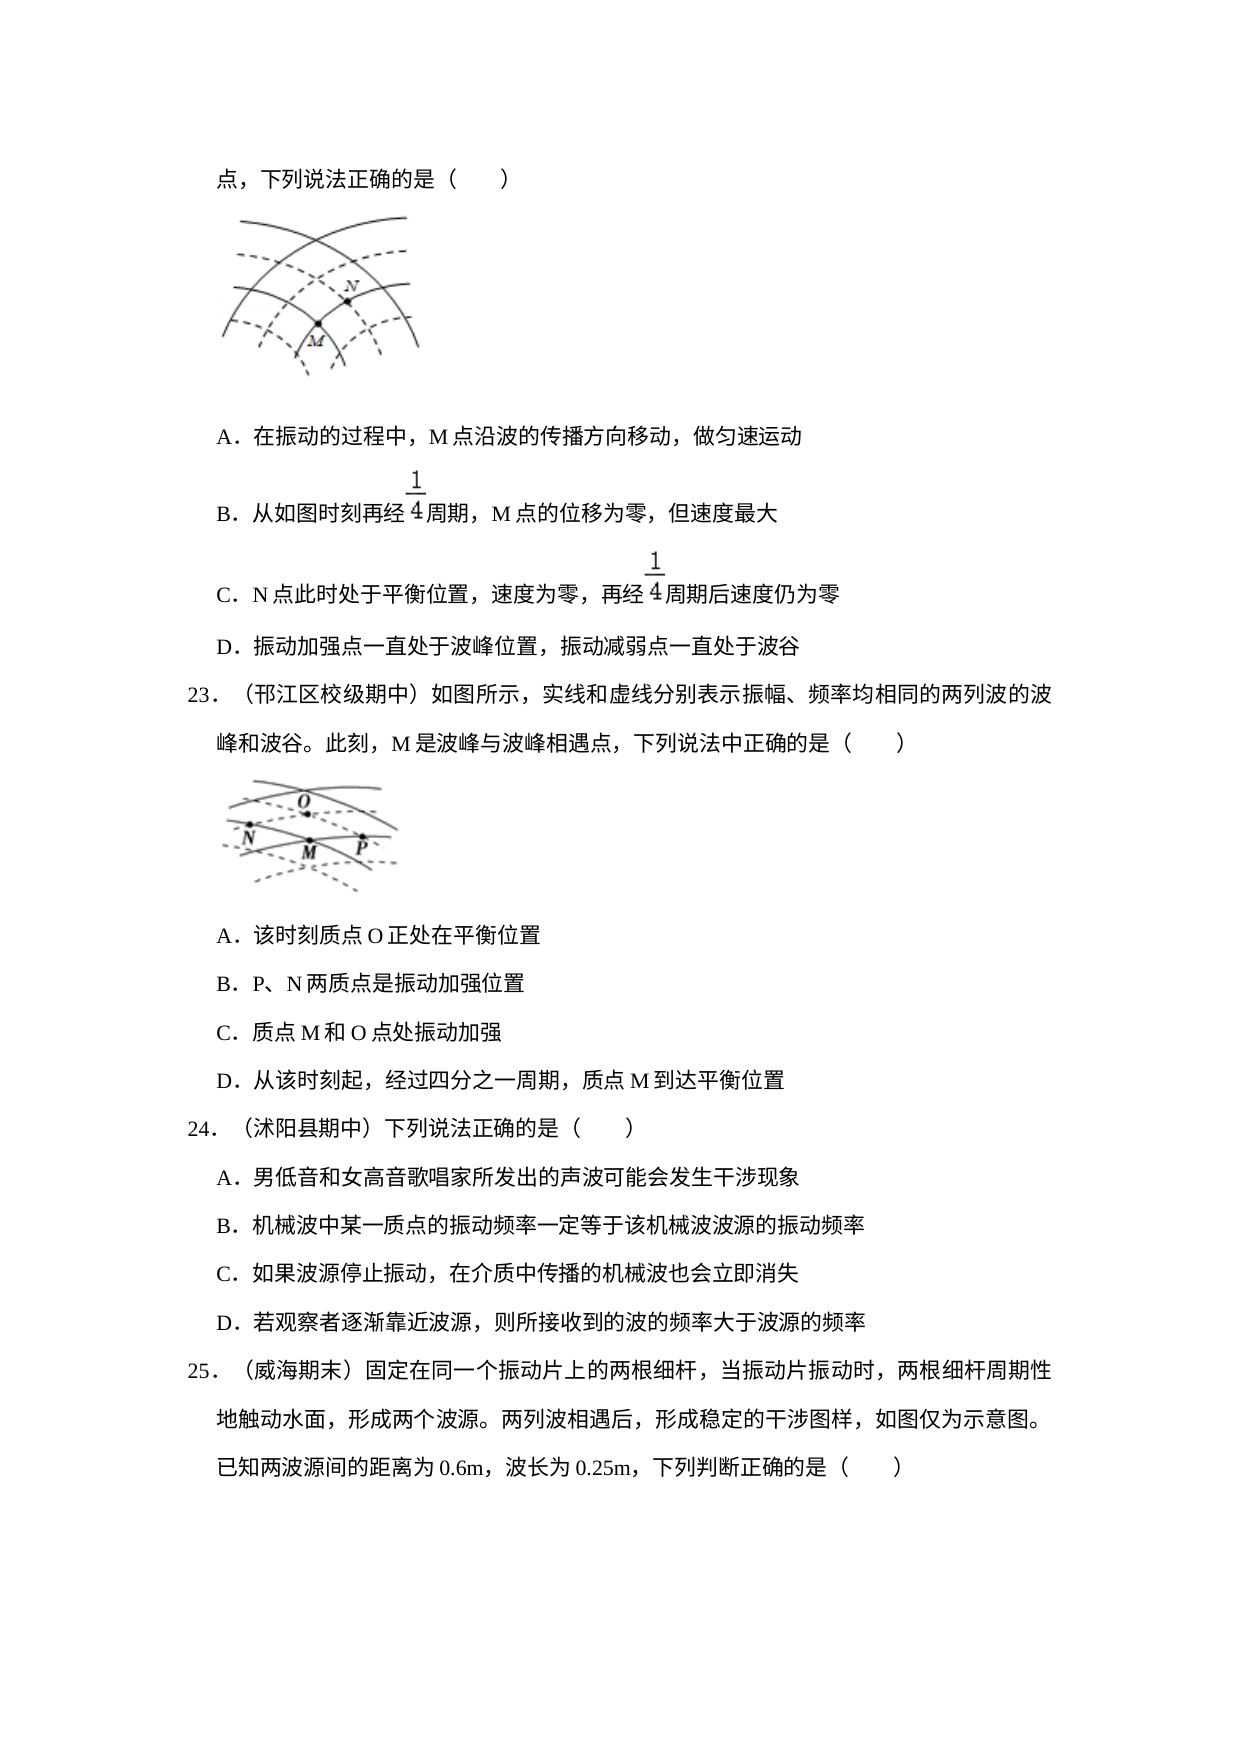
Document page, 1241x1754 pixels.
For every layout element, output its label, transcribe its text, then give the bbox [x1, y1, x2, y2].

text 24．（沭阳县期中）下列说法正确的是（ ） [187, 1111, 1053, 1143]
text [187, 162, 1053, 194]
text D．振动加强点一直处于波峰位置，振动减弱点一直处于波谷 [187, 629, 1053, 661]
text B．P、N两质点是振动加强位置 [187, 966, 1053, 998]
text B．从如图时刻再经周期，M点的位移为零，但速度最大 [187, 467, 1053, 532]
picture [216, 774, 404, 898]
text C．如果波源停止振动，在介质中传播的机械波也会立即消失 [187, 1256, 1053, 1288]
picture [644, 547, 665, 603]
text D．若观察者逐渐靠近波源，则所接收到的波的频率大于波源的频率 [187, 1304, 1053, 1337]
text C．N点此时处于平衡位置，速度为零，再经周期后速度仍为零 [187, 548, 1053, 613]
picture [216, 210, 424, 381]
text A．该时刻质点O正处在平衡位置 [187, 917, 1053, 950]
text C．质点M和O点处振动加强 [187, 1014, 1053, 1047]
text 23．（邗江区校级期中）如图所示，实线和虚线分别表示振幅、频率均相同的两列波的波峰和波谷。此刻，M是波峰与波峰相遇点，下列说法中正确的是（ ） [187, 677, 1053, 758]
picture [405, 467, 426, 522]
text B．机械波中某一质点的振动频率一定等于该机械波波源的振动频率 [187, 1207, 1053, 1240]
text A．男低音和女高音歌唱家所发出的声波可能会发生干涉现象 [187, 1159, 1053, 1192]
text D．从该时刻起，经过四分之一周期，质点M到达平衡位置 [187, 1062, 1053, 1095]
text A．在振动的过程中，M点沿波的传播方向移动，做匀速运动 [187, 419, 1053, 451]
text 25．（威海期末）固定在同一个振动片上的两根细杆，当振动片振动时，两根细杆周期性地触动水面，形成两个波源。两列波相遇后，形成稳定的干涉图样，如图仅为示意图。已知两波源间的距离为0.6m，波长为0.25m，下列判断正确的是（ ） [187, 1352, 1053, 1482]
